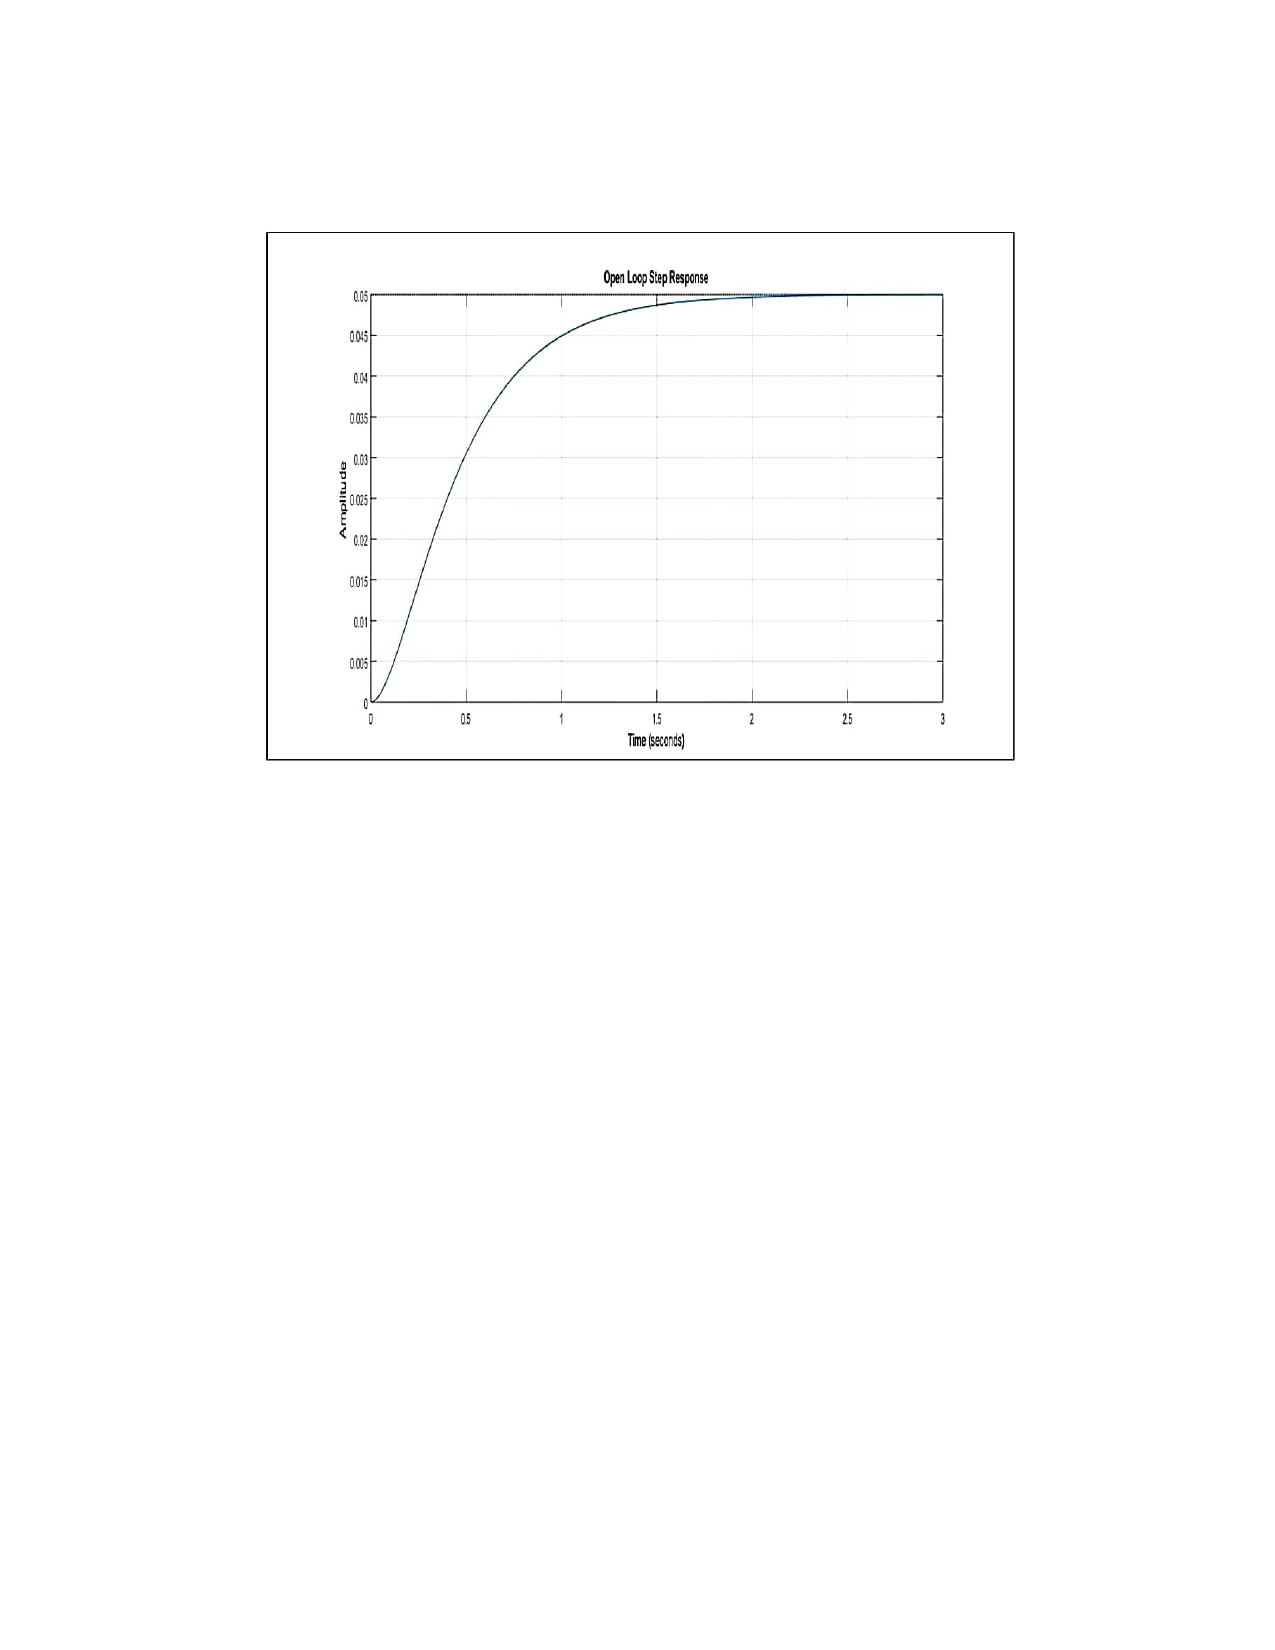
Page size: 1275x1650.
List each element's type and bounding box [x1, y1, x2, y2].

picture [150, 150, 1126, 948]
